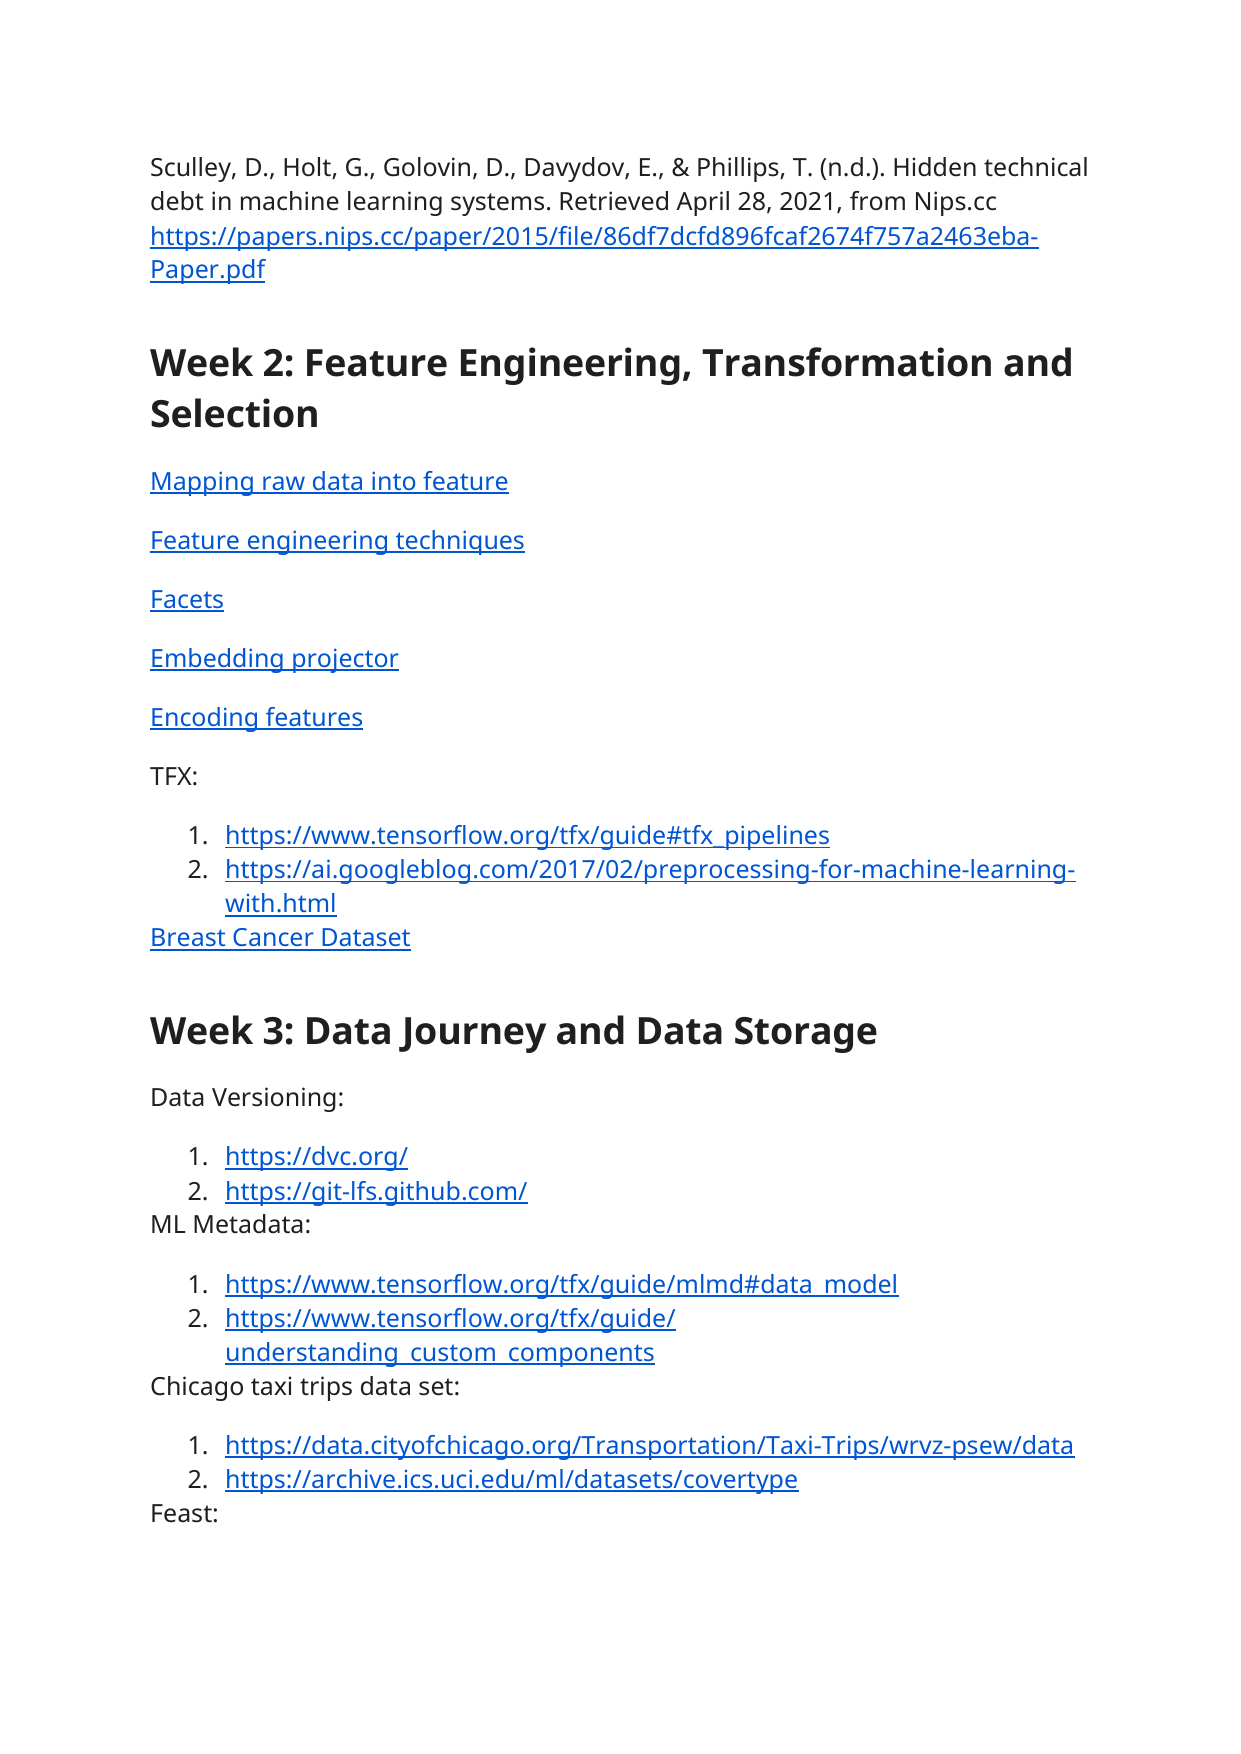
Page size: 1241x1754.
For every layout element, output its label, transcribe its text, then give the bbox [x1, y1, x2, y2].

list https://www.tensorflow.org/tfx/guide/mlmd#data_model [187, 1266, 1090, 1300]
text Embedding projector [150, 641, 1090, 674]
text Data Versioning: [150, 1080, 1090, 1114]
list https://git-lfs.github.com/ [187, 1173, 1090, 1207]
text Facets [150, 581, 1090, 616]
list https://www.tensorflow.org/tfx/guide/understanding_custom_components [187, 1300, 1090, 1368]
text Feature engineering techniques [150, 522, 1090, 556]
text Mapping raw data into feature [150, 463, 1090, 497]
list https://dvc.org/ [187, 1139, 1090, 1173]
list https://ai.googleblog.com/2017/02/preprocessing-for-machine-learning-with.html [187, 852, 1090, 920]
text ML Metadata: [150, 1207, 1090, 1241]
list https://data.cityofchicago.org/Transportation/Taxi-Trips/wrvz-psew/data [187, 1427, 1090, 1462]
text Week 2: Feature Engineering, Transformation and Selection [150, 336, 1090, 438]
list https://www.tensorflow.org/tfx/guide#tfx_pipelines [187, 818, 1090, 852]
text Week 3: Data Journey and Data Storage [150, 1004, 1090, 1055]
text Breast Cancer Dataset [150, 920, 1090, 954]
text Feast: [150, 1496, 1090, 1530]
text Chicago taxi trips data set: [150, 1368, 1090, 1402]
text Sculley, D., Holt, G., Golovin, D., Davydov, E., & Phillips, T. (n.d.). Hidden technical debt in machine learning systems. Retrieved April 28, 2021, from Nips.cc https://papers.nips.cc/paper/2015/file/86df7dcfd896fcaf2674f757a2463eba-Paper.pdf [150, 150, 1090, 286]
text Encoding features [150, 699, 1090, 734]
list https://archive.ics.uci.edu/ml/datasets/covertype [187, 1462, 1090, 1496]
text TFX: [150, 759, 1090, 793]
